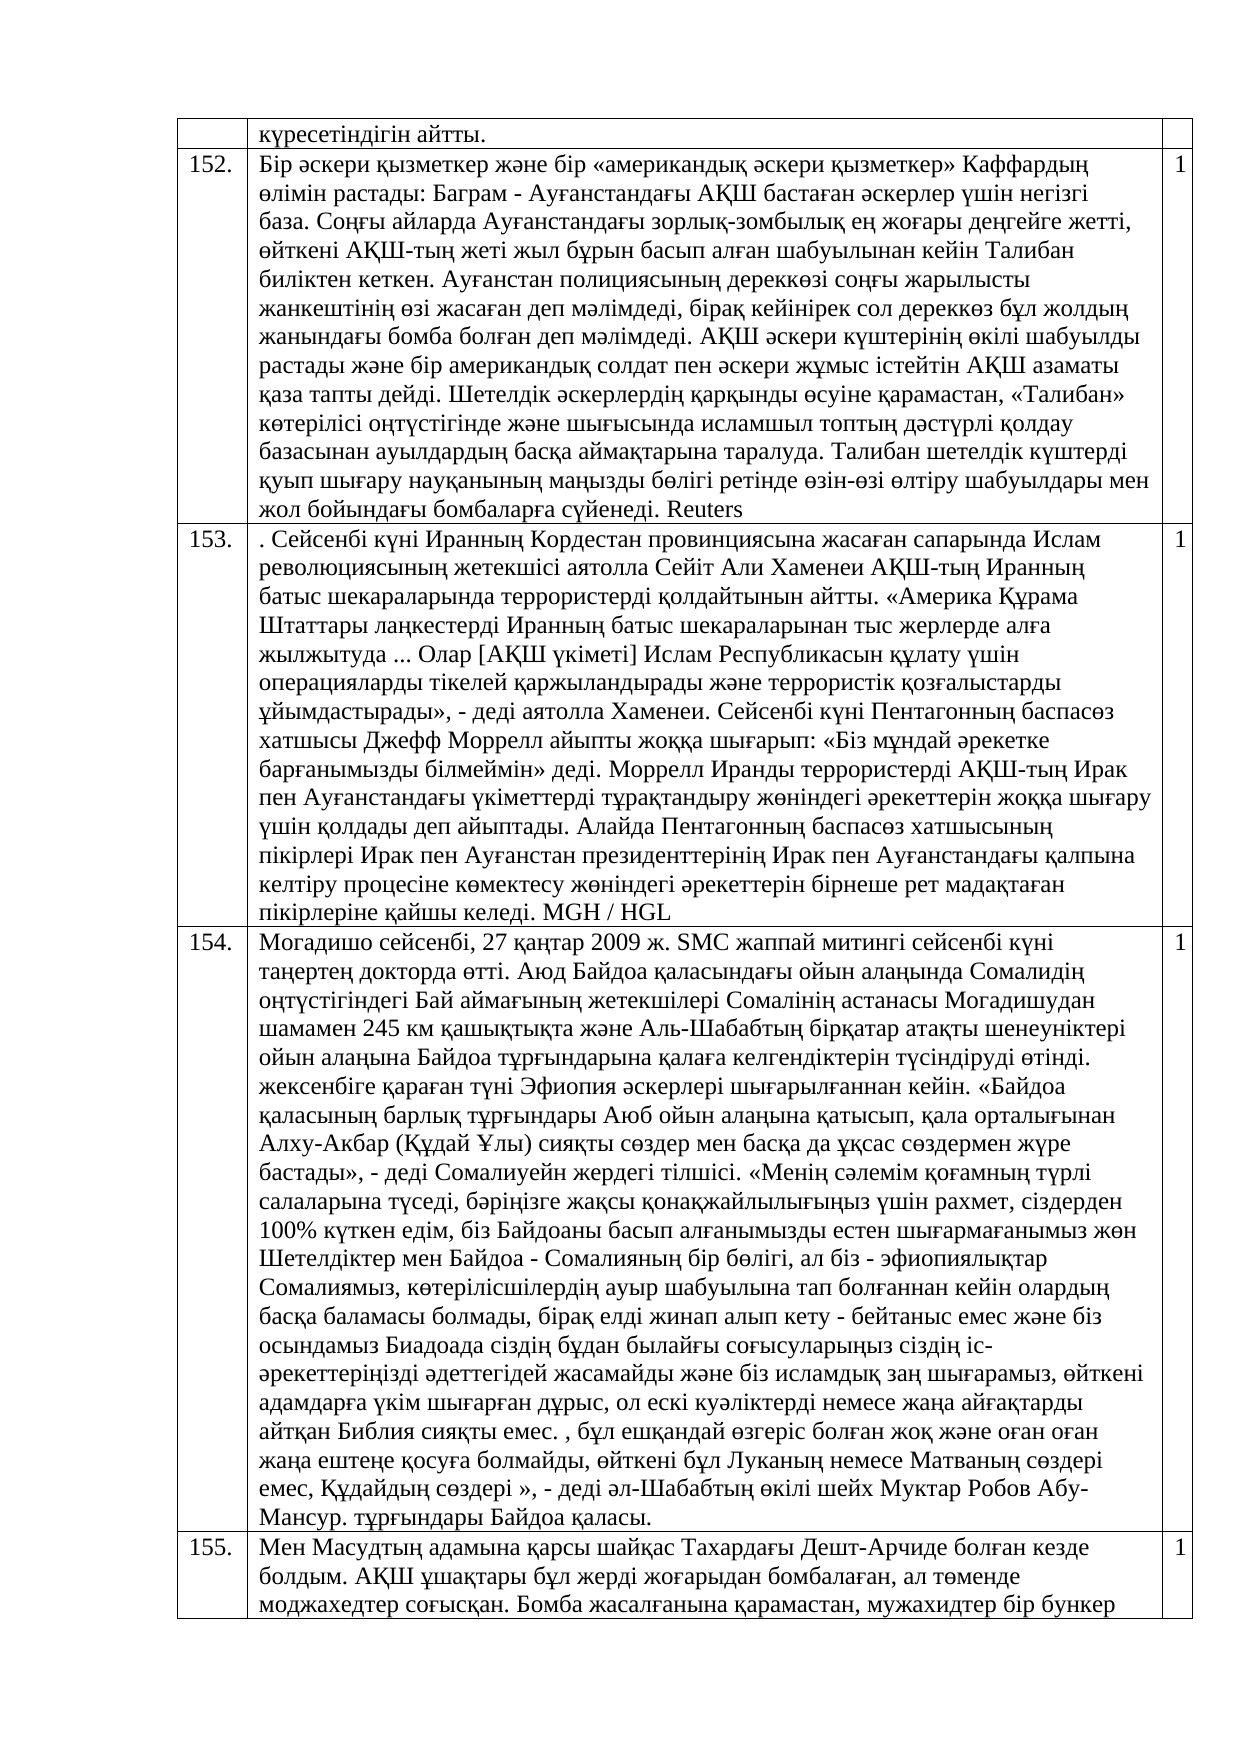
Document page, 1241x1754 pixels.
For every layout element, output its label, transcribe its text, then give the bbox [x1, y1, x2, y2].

table_cell 1 [1163, 119, 1192, 148]
table_cell [178, 524, 247, 926]
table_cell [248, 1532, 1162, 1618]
table_cell 1 [1163, 927, 1192, 1531]
table_cell 1 [1163, 149, 1192, 523]
table_cell [178, 927, 247, 1531]
table_cell 1 [1163, 524, 1192, 926]
table_cell [178, 1532, 247, 1618]
table_cell [178, 119, 247, 148]
table_cell Бір әскери қызметкер және бір «американдық әскери қызметкер» Каффардың өлімін растады: Баграм - Ауғанстандағы АҚШ бастаған әскерлер үшін негізгі база. Соңғы айларда Ауғанстандағы зорлық-зомбылық ең жоғары деңгейге жетті, өйткені АҚШ-тың жеті жыл бұрын басып алған шабуылынан кейін Талибан биліктен кеткен. Ауғанстан полициясының дереккөзі соңғы жарылысты жанкештінің өзі жасаған деп мәлімдеді, бірақ кейінірек сол дереккөз бұл жолдың жанындағы бомба болған деп мәлімдеді. АҚШ әскери күштерінің өкілі шабуылды растады және бір американдық солдат пен әскери жұмыс істейтін АҚШ азаматы қаза тапты дейді. Шетелдік әскерлердің қарқынды өсуіне қарамастан, «Талибан» көтерілісі оңтүстігінде және шығысында исламшыл топтың дәстүрлі қолдау базасынан ауылдардың басқа аймақтарына таралуда. Талибан шетелдік күштерді қуып шығару науқанының маңызды бөлігі ретінде өзін-өзі өлтіру шабуылдары мен жол бойындағы бомбаларға сүйенеді. Reuters [248, 149, 1162, 523]
table_cell . Сейсенбі күні Иранның Кордестан провинциясына жасаған сапарында Ислам революциясының жетекшісі аятолла Сейіт Али Хаменеи АҚШ-тың Иранның батыс шекараларында террористерді қолдайтынын айтты. «Америка Құрама Штаттары лаңкестерді Иранның батыс шекараларынан тыс жерлерде алға жылжытуда ... Олар [АҚШ үкіметі] Ислам Республикасын құлату үшін операцияларды тікелей қаржыландырады және террористік қозғалыстарды ұйымдастырады», - деді аятолла Хаменеи. Сейсенбі күні Пентагонның баспасөз хатшысы Джефф Моррелл айыпты жоққа шығарып: «Біз мұндай әрекетке барғанымызды білмеймін» деді. Моррелл Иранды террористерді АҚШ-тың Ирак пен Ауғанстандағы үкіметтерді тұрақтандыру жөніндегі әрекеттерін жоққа шығару үшін қолдады деп айыптады. Алайда Пентагонның баспасөз хатшысының пікірлері Ирак пен Ауғанстан президенттерінің Ирак пен Ауғанстандағы қалпына келтіру процесіне көмектесу жөніндегі әрекеттерін бірнеше рет мадақтаған пікірлеріне қайшы келеді. MGH / HGL [248, 524, 1162, 926]
table_cell Могадишо сейсенбі, 27 қаңтар 2009 ж. SMC жаппай митингі сейсенбі күні таңертең докторда өтті. Аюд Байдоа қаласындағы ойын алаңында Сомалидің оңтүстігіндегі Бай аймағының жетекшілері Сомалінің астанасы Могадишудан шамамен 245 км қашықтықта және Аль-Шабабтың бірқатар атақты шенеуніктері ойын алаңына Байдоа тұрғындарына қалаға келгендіктерін түсіндіруді өтінді. жексенбіге қараған түні Эфиопия әскерлері шығарылғаннан кейін. «Байдоа қаласының барлық тұрғындары Аюб ойын алаңына қатысып, қала орталығынан Алху-Акбар (Құдай Ұлы) сияқты сөздер мен басқа да ұқсас сөздермен жүре бастады», - деді Сомалиуейн жердегі тілшісі. «Менің сәлемім қоғамның түрлі салаларына түседі, бәріңізге жақсы қонақжайлылығыңыз үшін рахмет, сіздерден 100% күткен едім, біз Байдоаны басып алғанымызды естен шығармағанымыз жөн Шетелдіктер мен Байдоа - Сомалияның бір бөлігі, ал біз - эфиопиялықтар Сомалиямыз, көтерілісшілердің ауыр шабуылына тап болғаннан кейін олардың басқа баламасы болмады, бірақ елді жинап алып кету - бейтаныс емес және біз осындамыз Биадоада сіздің бұдан былайғы соғысуларыңыз сіздің іс-әрекеттеріңізді әдеттегідей жасамайды және біз исламдық заң шығарамыз, өйткені адамдарға үкім шығарған дұрыс, ол ескі куәліктерді немесе жаңа айғақтарды айтқан Библия сияқты емес. , бұл ешқандай өзгеріс болған жоқ және оған оған жаңа ештеңе қосуға болмайды, өйткені бұл Луканың немесе Матваның сөздері емес, Құдайдың сөздері », - деді әл-Шабабтың өкілі шейх Муктар Робов Абу-Мансур. тұрғындары Байдоа қаласы. [248, 927, 1162, 1531]
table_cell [248, 119, 1162, 148]
table_cell 1 [1163, 1532, 1192, 1618]
table_cell [178, 149, 247, 523]
